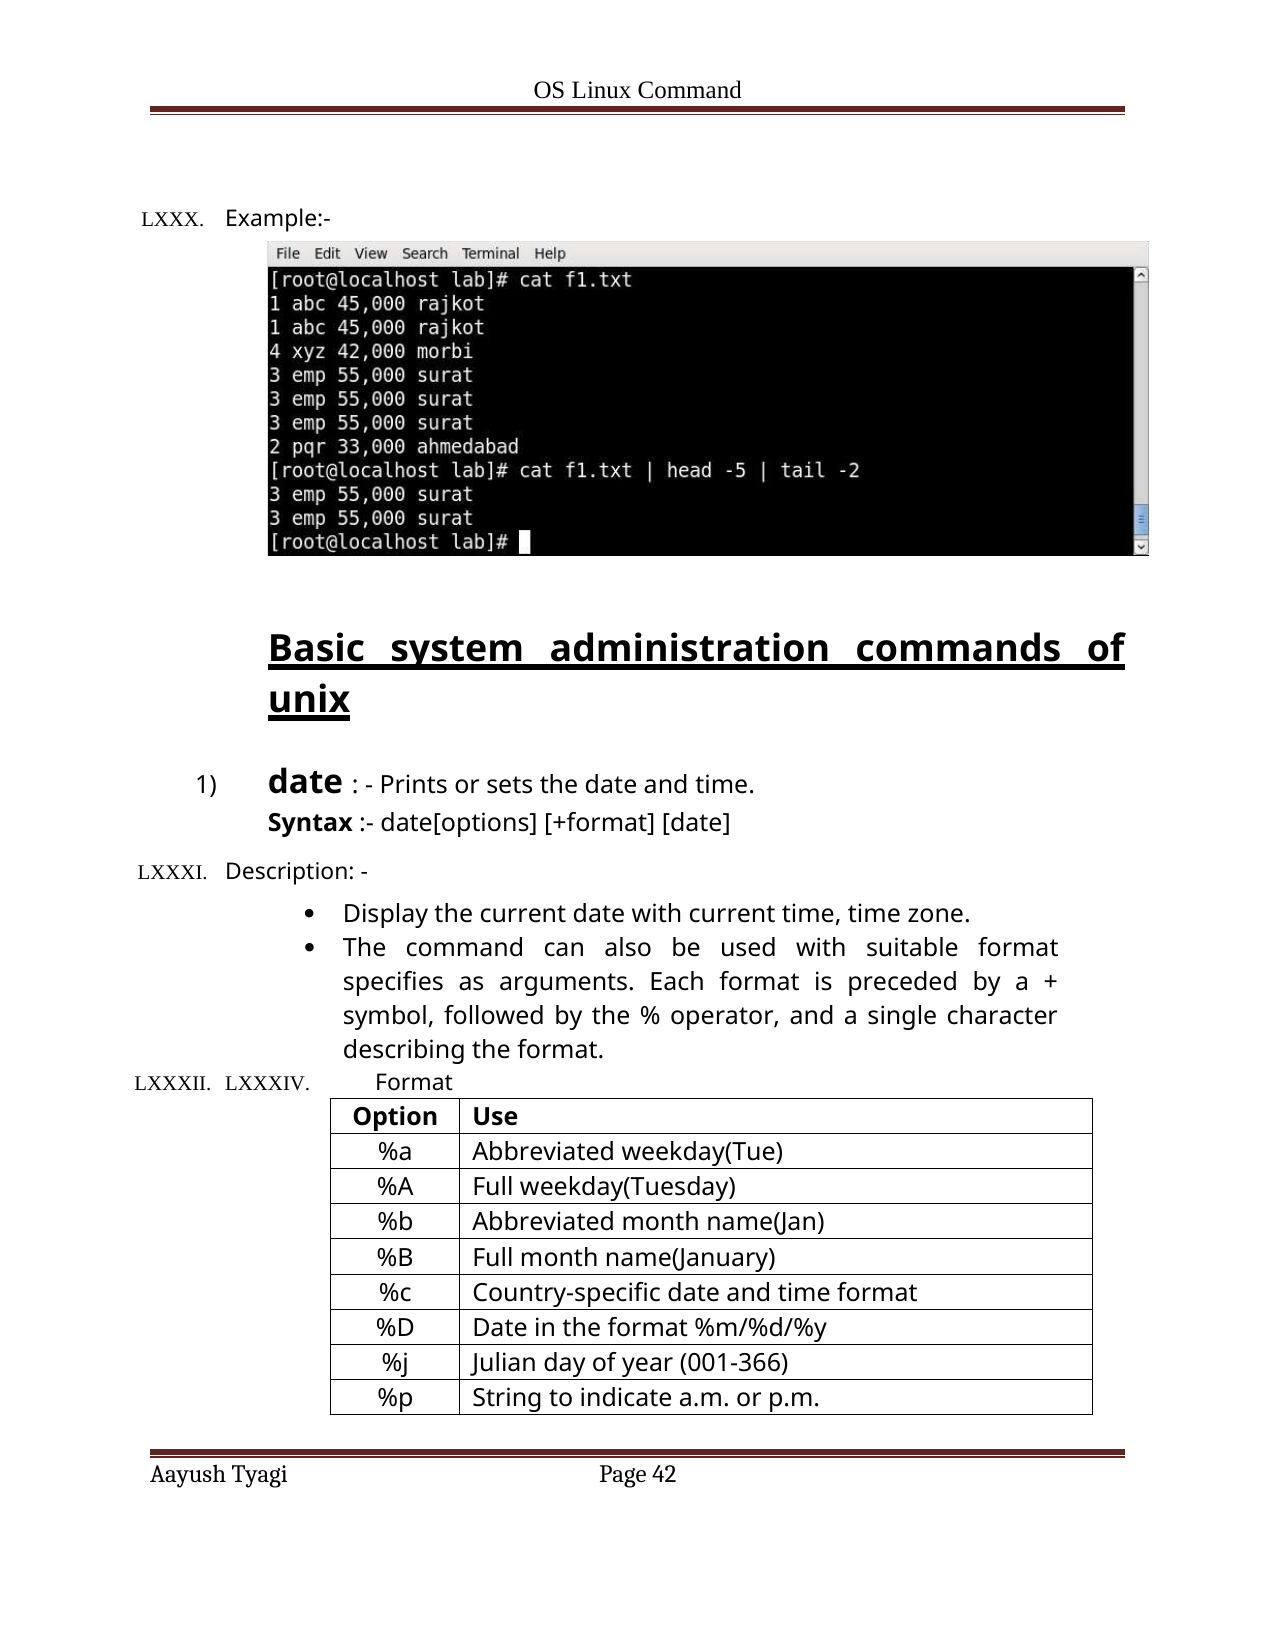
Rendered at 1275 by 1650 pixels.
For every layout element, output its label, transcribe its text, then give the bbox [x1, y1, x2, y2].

list date : - Prints or sets the date and time. [195, 756, 1125, 803]
subtitle LXXXIV. Format [150, 1066, 1125, 1097]
table_cell %j [331, 1345, 459, 1379]
table_cell Country-specific date and time format [460, 1275, 1092, 1308]
table_cell %a [331, 1134, 459, 1168]
picture [267, 241, 1149, 556]
table_cell %D [331, 1310, 459, 1344]
table_cell Abbreviated month name(Jan) [460, 1204, 1092, 1238]
table_cell %c [331, 1275, 459, 1308]
table_cell %p [331, 1380, 459, 1414]
text Basic system administration commands of unix [268, 670, 1125, 723]
list Display the current date with current time, time zone. [305, 895, 1125, 930]
table_cell Julian day of year (001-366) [460, 1345, 1092, 1379]
text Basic system administration commands of unix [268, 621, 1125, 664]
text Syntax :- date[options] [+format] [date] [268, 803, 1125, 839]
table_cell Full weekday(Tuesday) [460, 1169, 1092, 1203]
list The command can also be used with suitable format specifies as arguments. Each format is preceded by a + symbol, followed by the % operator, and a single character describing the format. [305, 930, 1058, 1066]
table_cell Date in the format %m/%d/%y [460, 1310, 1092, 1344]
table_cell %B [331, 1239, 459, 1274]
table_cell String to indicate a.m. or p.m. [460, 1380, 1092, 1414]
table_header Use [460, 1099, 1092, 1133]
subtitle Example:- [150, 201, 1125, 233]
table_cell %A [331, 1169, 459, 1203]
table_header Option [331, 1099, 459, 1133]
table_cell Abbreviated weekday(Tue) [460, 1134, 1092, 1168]
subtitle Description: - [150, 851, 1125, 886]
table_cell %b [331, 1204, 459, 1238]
table_cell Full month name(January) [460, 1239, 1092, 1274]
